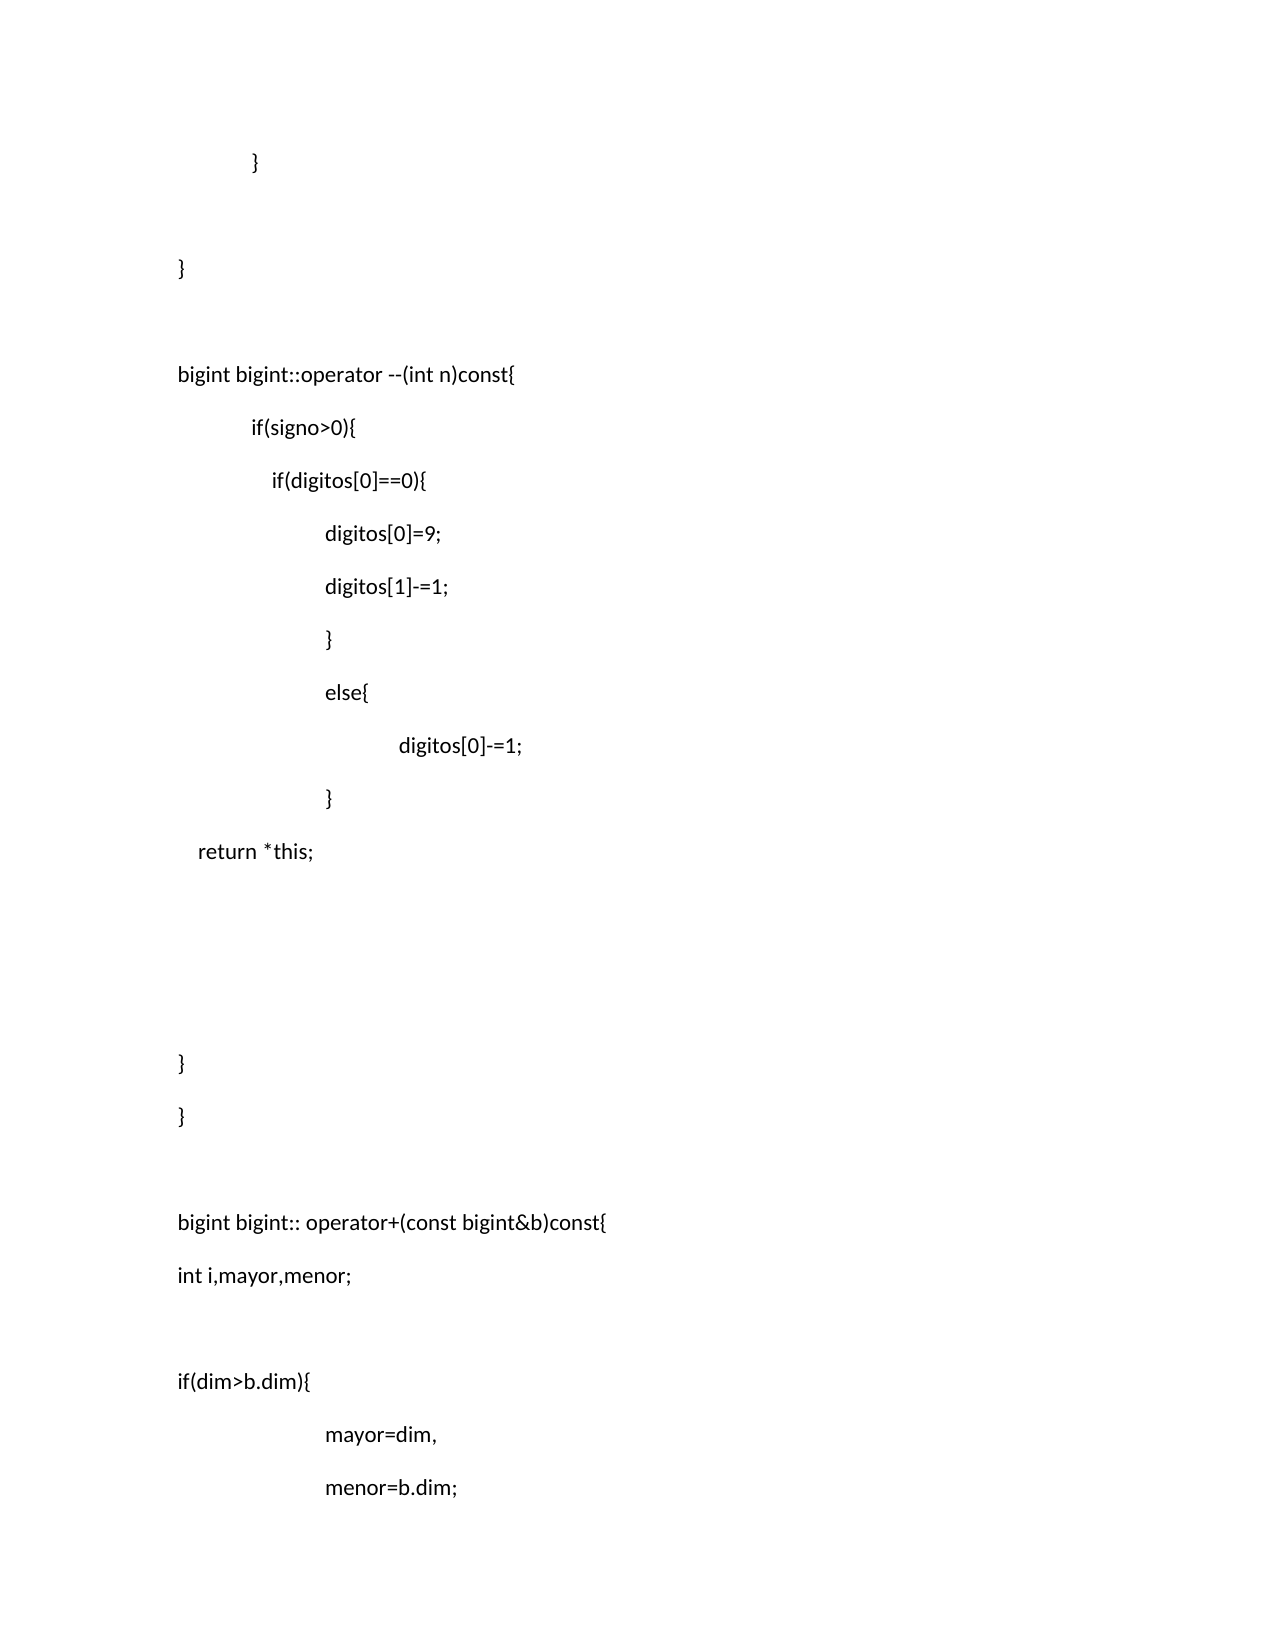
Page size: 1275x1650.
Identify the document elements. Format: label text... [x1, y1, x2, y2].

text return *this; [177, 837, 1098, 865]
text if(digitos[0]==0){ [177, 466, 1098, 494]
text } [177, 1102, 1098, 1130]
text } [177, 625, 1098, 653]
text if(signo>0){ [177, 413, 1098, 441]
text bigint bigint::operator --(int n)const{ [177, 360, 1098, 388]
text else{ [177, 678, 1098, 706]
text } [177, 1049, 1098, 1077]
text if(dim>b.dim){ [177, 1367, 1098, 1395]
text digitos[0]=9; [177, 519, 1098, 547]
text menor=b.dim; [177, 1473, 1098, 1501]
text } [177, 148, 1098, 176]
text int i,mayor,menor; [177, 1261, 1098, 1289]
text mayor=dim, [177, 1420, 1098, 1448]
text digitos[1]-=1; [177, 572, 1098, 600]
text bigint bigint:: operator+(const bigint&b)const{ [177, 1208, 1098, 1236]
text digitos[0]-=1; [177, 731, 1098, 759]
text } [177, 254, 1098, 282]
text } [177, 784, 1098, 812]
